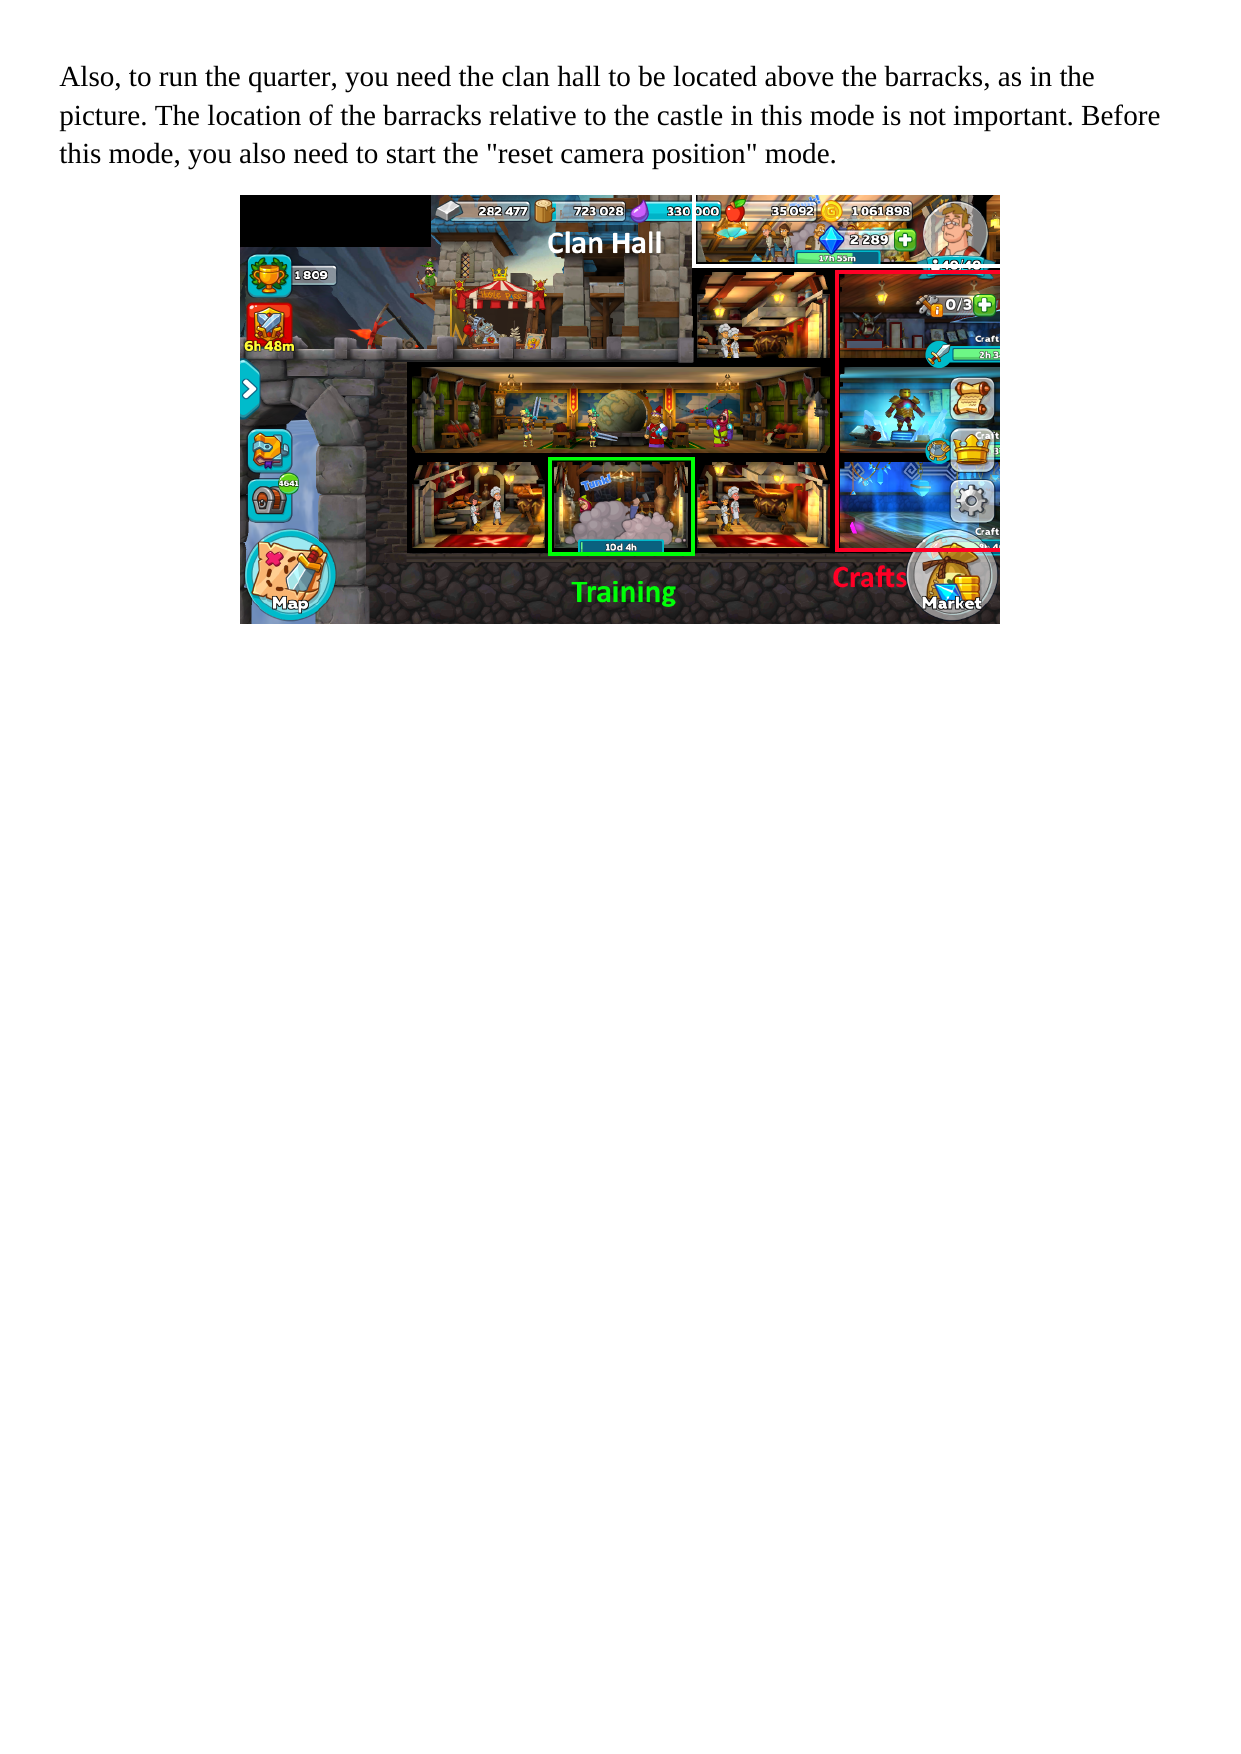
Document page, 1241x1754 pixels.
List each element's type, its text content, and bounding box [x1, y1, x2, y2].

picture [240, 195, 1000, 624]
text Also, to run the quarter, you need the clan hall to be located above the barracks, as in the picture. The location of the barracks relative to the castle in this mode is not important. Before this mode, you also need to start the "reset camera position" mode. [59, 59, 1181, 170]
